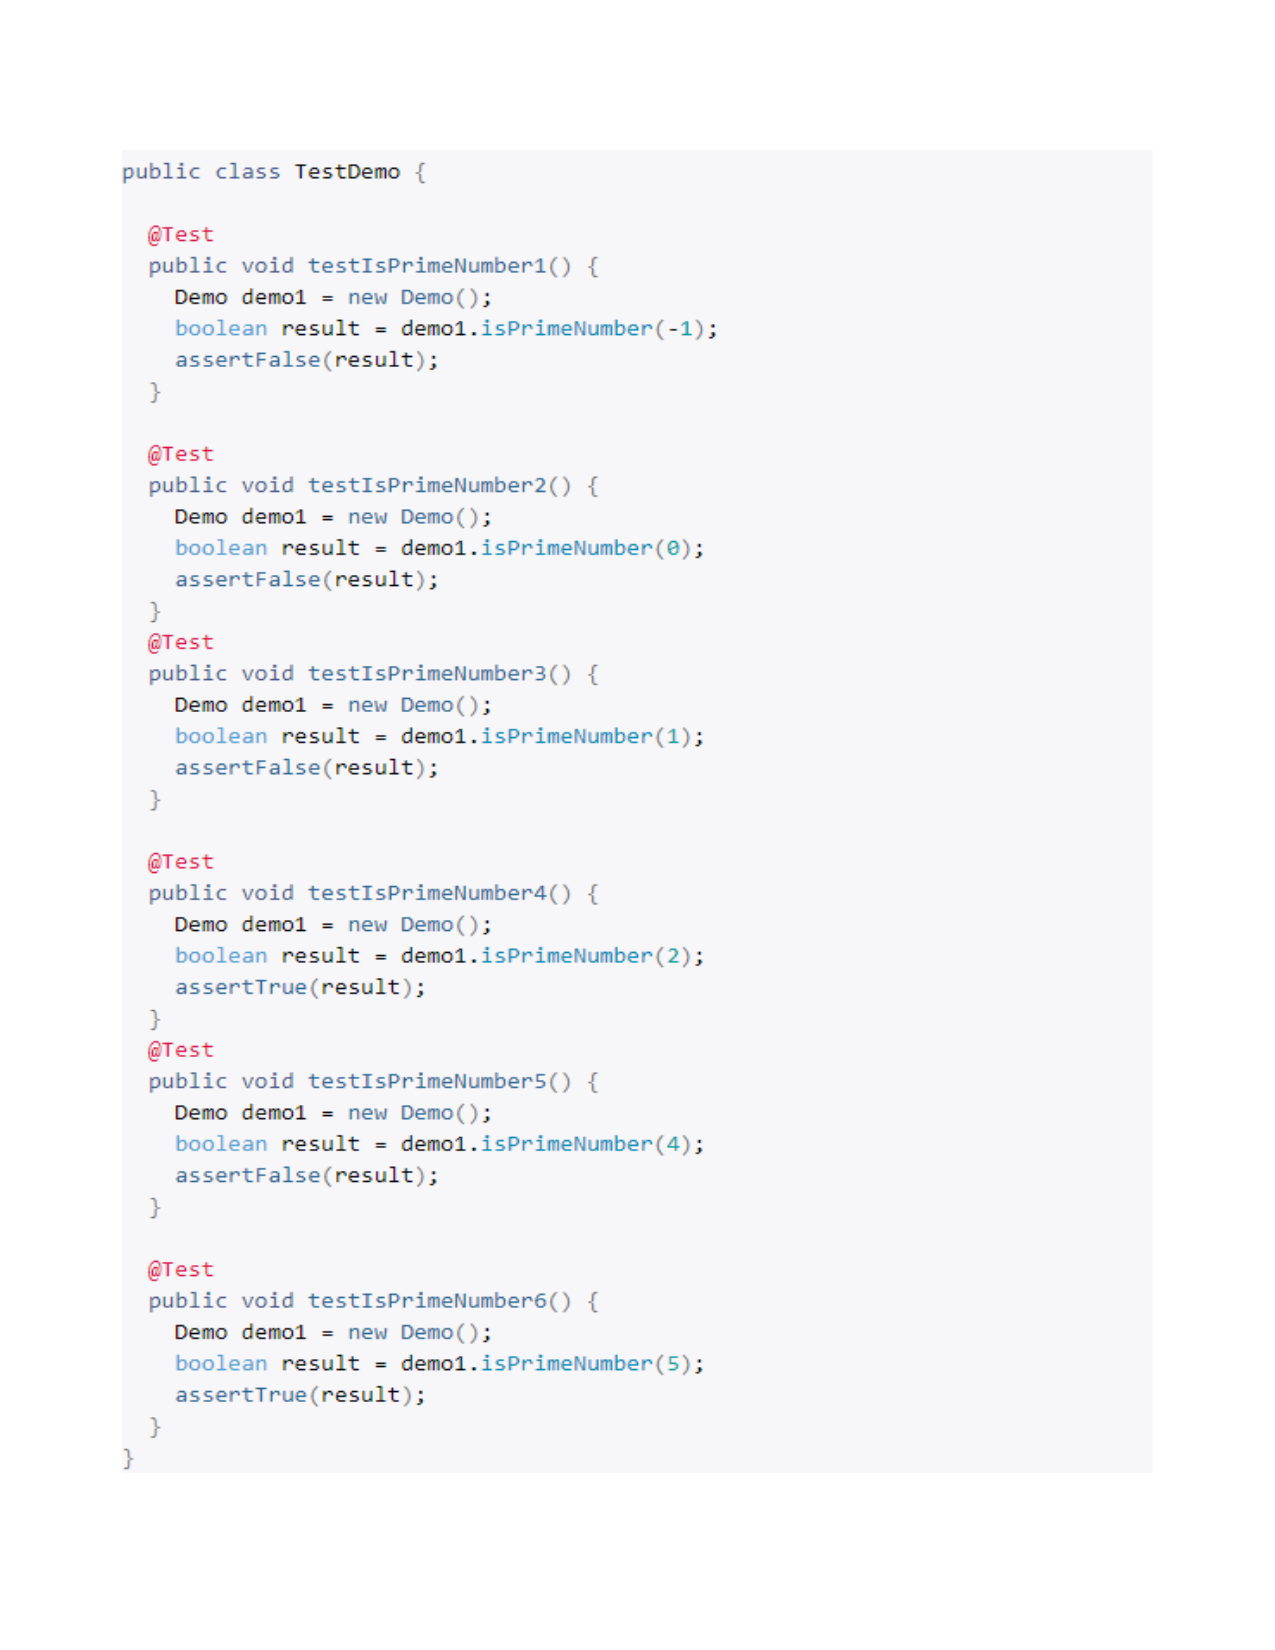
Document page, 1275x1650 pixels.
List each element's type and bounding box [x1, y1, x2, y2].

picture [121, 150, 1153, 1473]
